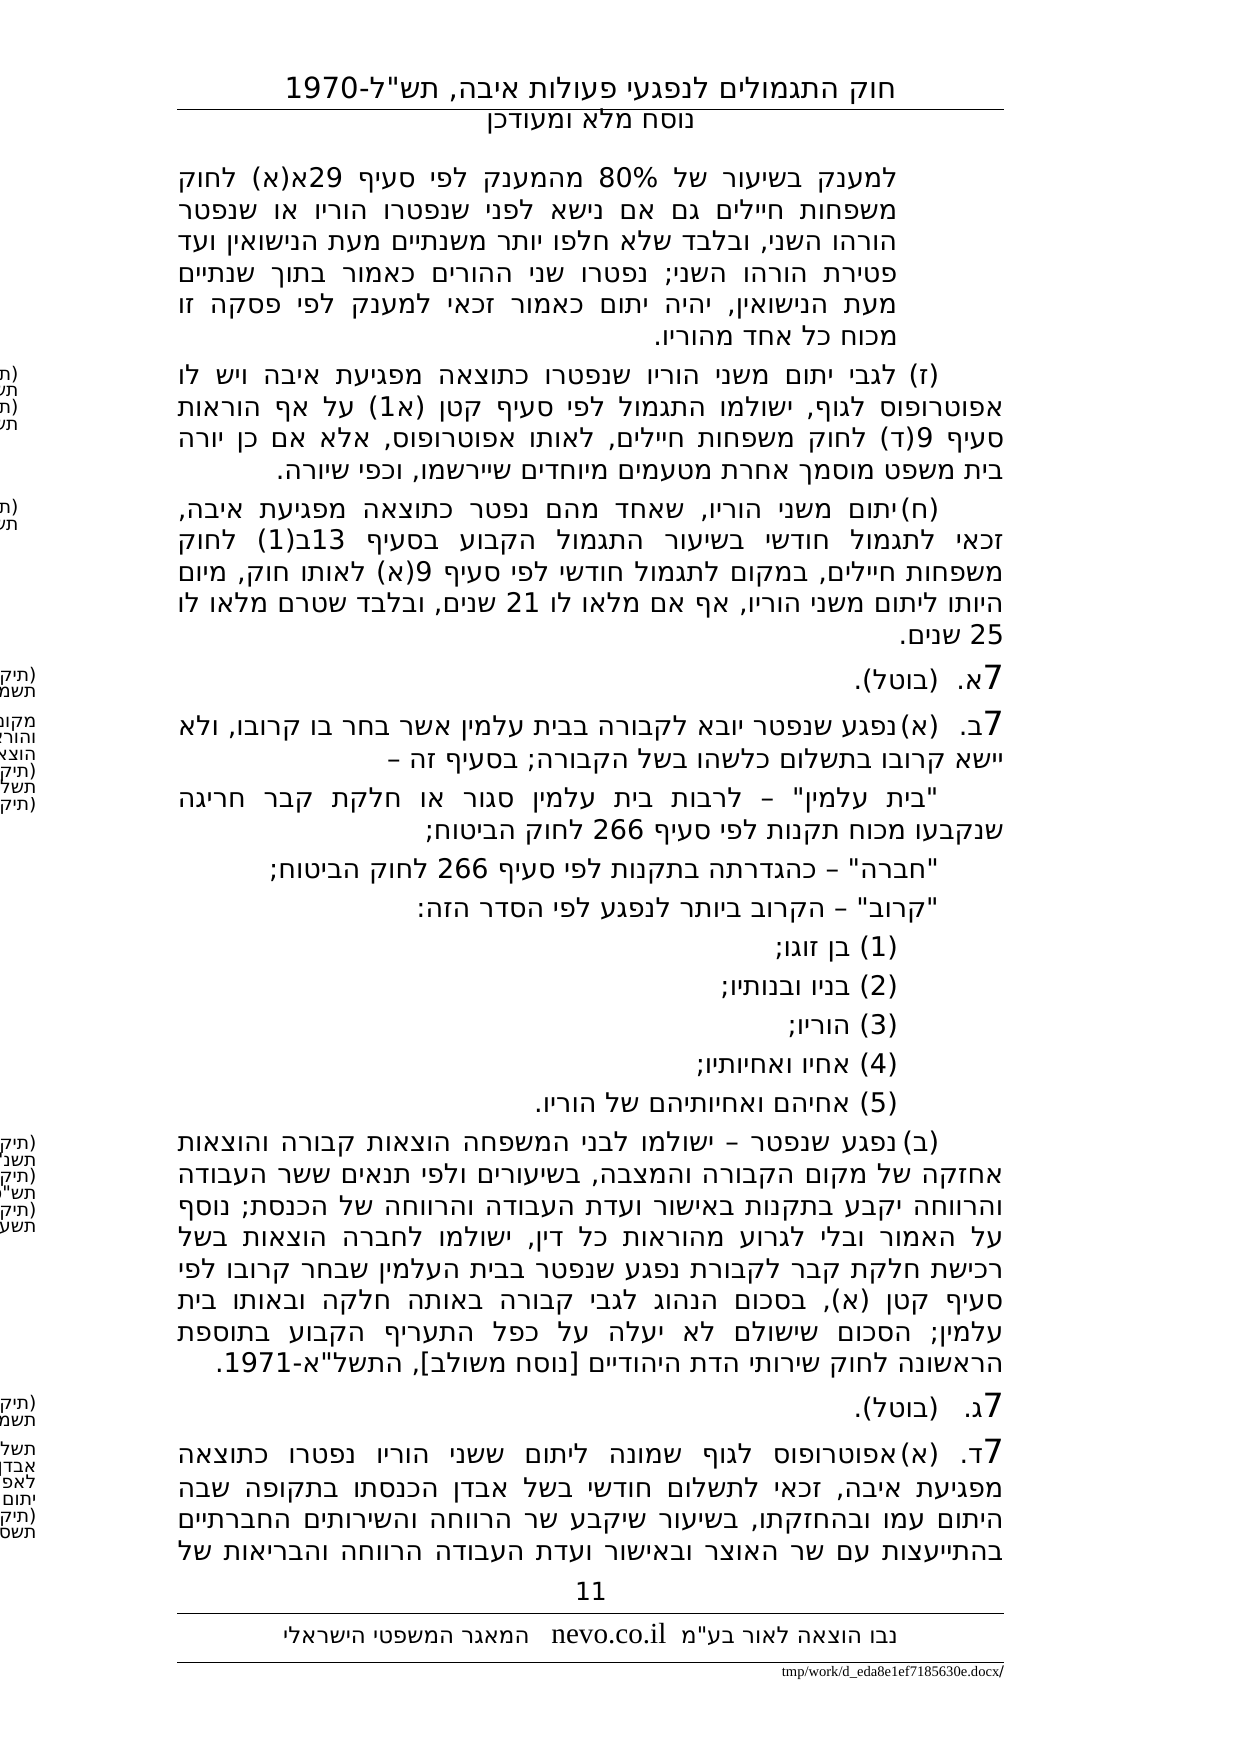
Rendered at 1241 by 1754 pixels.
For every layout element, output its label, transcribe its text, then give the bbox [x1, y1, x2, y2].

text "חברה" – כהגדרתה בתקנות לפי סעיף 266 לחוק הביטוח; [177, 853, 1004, 885]
text (4) אחיו ואחיותיו; [177, 1048, 898, 1080]
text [177, 1433, 1004, 1567]
text (1) בן זוגו; [177, 931, 898, 963]
text "קרוב" – הקרוב ביותר לנפגע לפי הסדר הזה: [177, 892, 1004, 924]
text "בית עלמין" – לרבות בית עלמין סגור או חלקת קבר חריגה שנקבעו מכוח תקנות לפי סעיף 266 לחוק הביטוח; [177, 783, 1004, 846]
text 7א. (בוטל). [177, 658, 1004, 697]
text (ב) נפגע שנפטר – ישולמו לבני המשפחה הוצאות קבורה והוצאות אחזקה של מקום הקבורה והמצבה, בשיעורים ולפי תנאים ששר העבודה והרווחה יקבע בתקנות באישור ועדת העבודה והרווחה של הכנסת; נוסף על האמור ובלי לגרוע מהוראות כל דין, ישולמו לחברה הוצאות בשל רכישת חלקת קבר לקבורת נפגע שנפטר בבית העלמין שבחר קרובו לפי סעיף קטן (א), בסכום הנהוג לגבי קבורה באותה חלקה ובאותו בית עלמין; הסכום שישולם לא יעלה על כפל התעריף הקבוע בתוספת הראשונה לחוק שירותי הדת היהודיים [נוסח משולב], התשל"א-1971. [177, 1127, 1004, 1379]
text (ז) לגבי יתום משני הוריו שנפטרו כתוצאה מפגיעת איבה ויש לו אפוטרופוס לגוף, ישולמו התגמול לפי סעיף קטן (א1) על אף הוראות סעיף 9(ד) לחוק משפחות חיילים, לאותו אפוטרופוס, אלא אם כן יורה בית משפט מוסמך אחרת מטעמים מיוחדים שיירשמו, וכפי שיורה. [177, 359, 1004, 486]
text (ח) יתום משני הוריו, שאחד מהם נפטר כתוצאה מפגיעת איבה, זכאי לתגמול חודשי בשיעור התגמול הקבוע בסעיף 13ב(1) לחוק משפחות חיילים, במקום לתגמול חודשי לפי סעיף 9(א) לאותו חוק, מיום היותו ליתום משני הוריו, אף אם מלאו לו 21 שנים, ובלבד שטרם מלאו לו 25 שנים. [177, 493, 1004, 651]
text 7ג. (בוטל). [177, 1387, 1004, 1426]
text 7ב. (א) נפגע שנפטר יובא לקבורה בבית עלמין אשר בחר בו קרובו, ולא יישא קרובו בתשלום כלשהו בשל הקבורה; בסעיף זה – [177, 705, 1004, 775]
text (2) בניו ובנותיו; [177, 970, 898, 1002]
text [177, 162, 898, 352]
text (5) אחיהם ואחיותיהם של הוריו. [177, 1088, 898, 1119]
text (3) הוריו; [177, 1009, 898, 1041]
